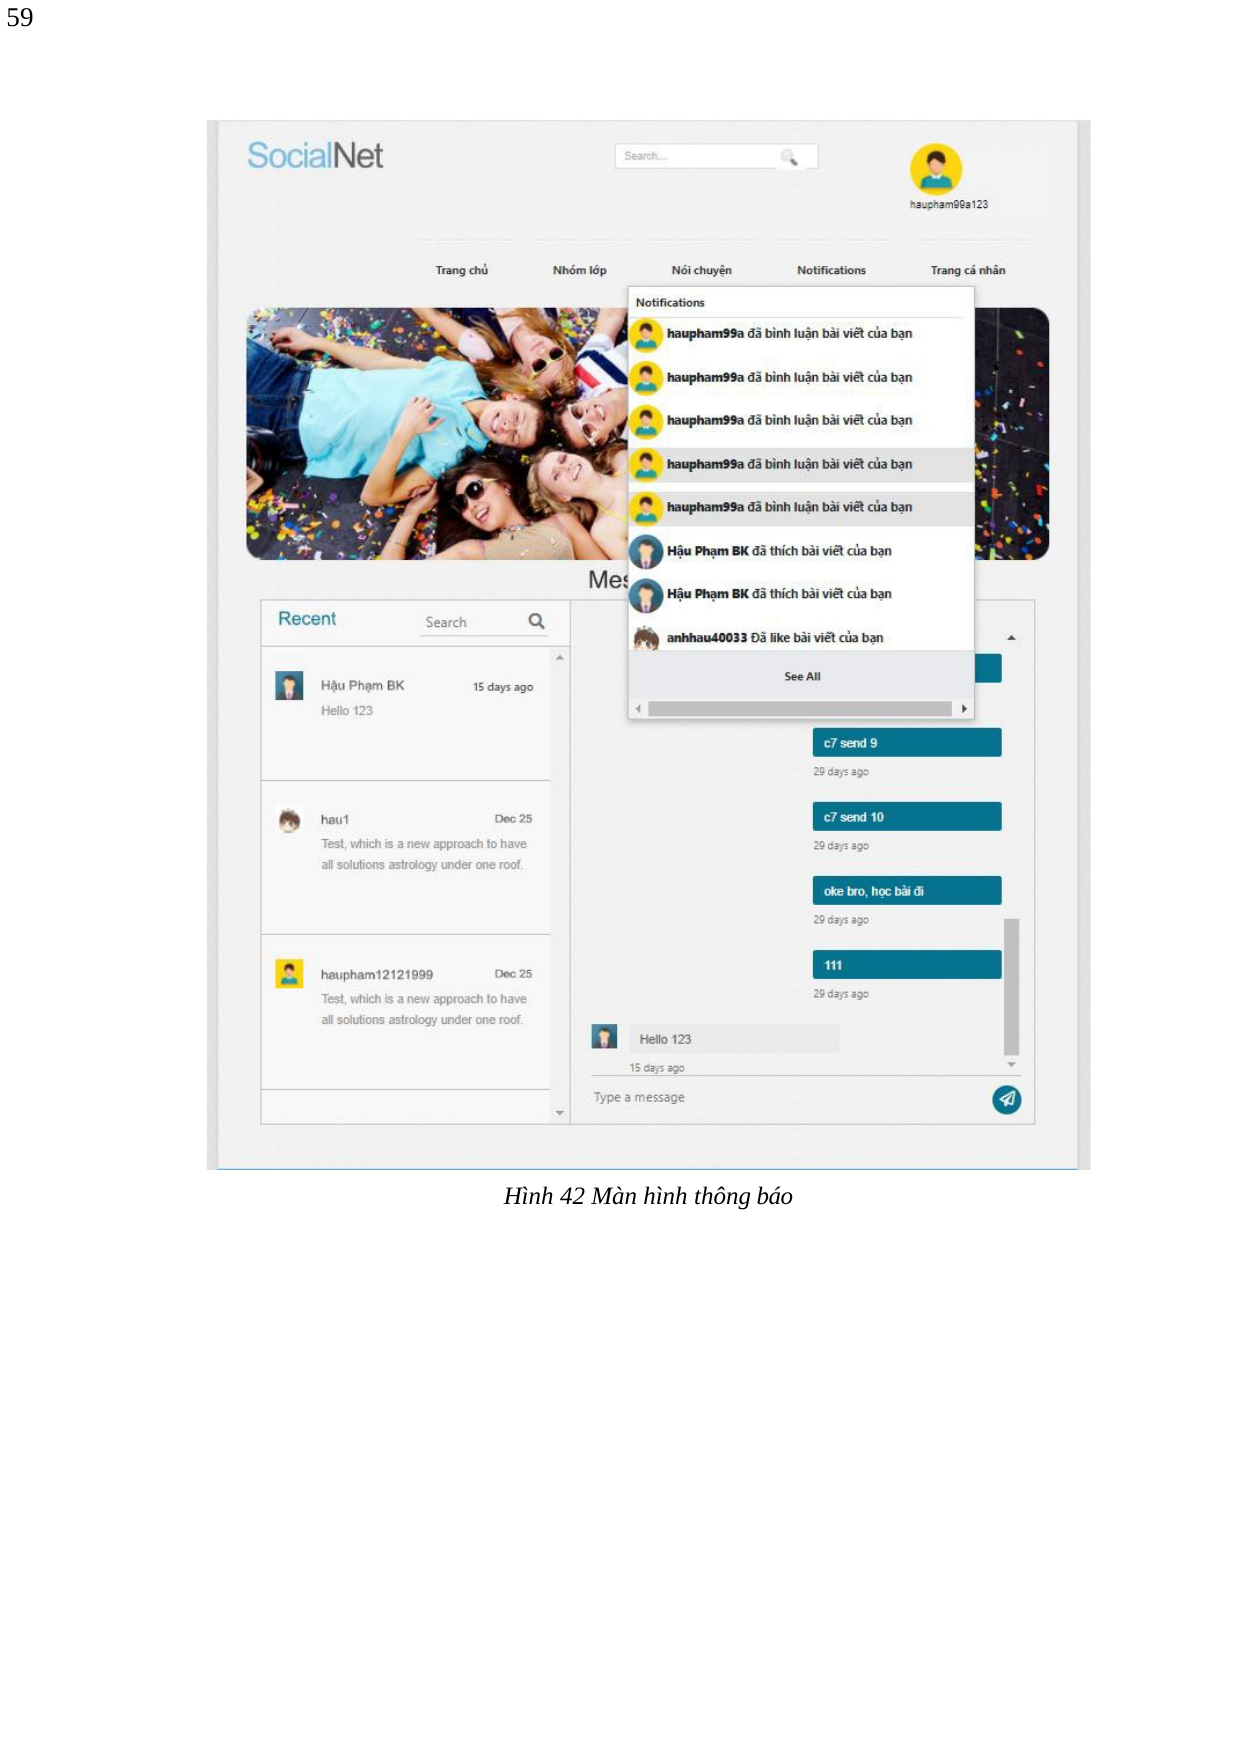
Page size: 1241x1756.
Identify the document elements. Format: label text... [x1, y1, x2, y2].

picture [206, 118, 1091, 1170]
text Hình 42 Màn hình thông báo [207, 1181, 1092, 1210]
